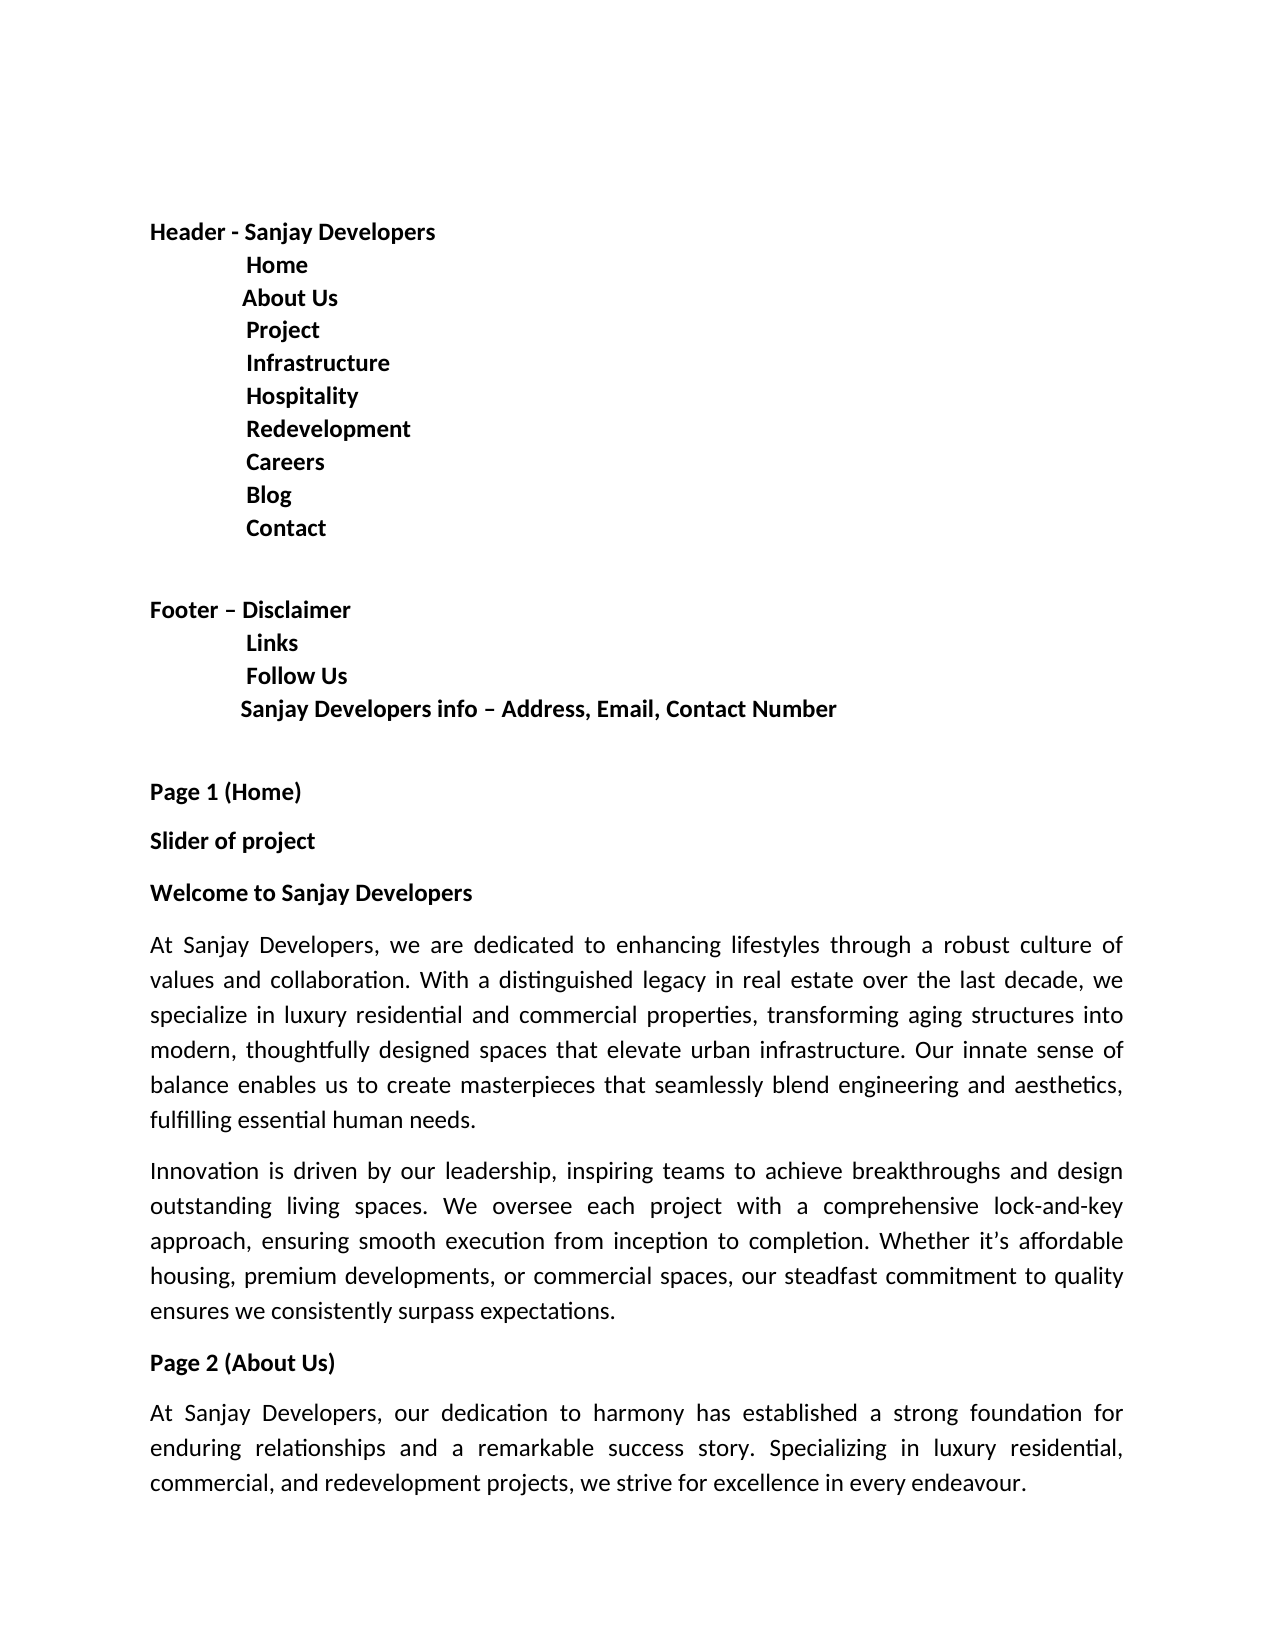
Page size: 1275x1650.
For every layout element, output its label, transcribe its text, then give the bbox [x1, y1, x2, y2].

text At Sanjay Developers, we are dedicated to enhancing lifestyles through a robust culture of values and collaboration. With a distinguished legacy in real estate over the last decade, we specialize in luxury residential and commercial properties, transforming aging structures into modern, thoughtfully designed spaces that elevate urban infrastructure. Our innate sense of balance enables us to create masterpieces that seamlessly blend engineering and aesthetics, fulfilling essential human needs. [150, 929, 1125, 1134]
text Hospitality [150, 380, 1125, 411]
text Links [150, 627, 1125, 658]
text Footer – Disclaimer [150, 594, 1125, 625]
text Contact [150, 512, 1125, 543]
text Header - Sanjay Developers [150, 216, 1125, 246]
text Careers [150, 446, 1125, 477]
text Blog [150, 479, 1125, 510]
text Project [150, 314, 1125, 345]
text At Sanjay Developers, our dedication to harmony has established a strong foundation for enduring relationships and a remarkable success story. Specializing in luxury residential, commercial, and redevelopment projects, we strive for excellence in every endeavour. [150, 1397, 1125, 1497]
text Welcome to Sanjay Developers [150, 877, 1125, 908]
text Redevelopment [150, 413, 1125, 444]
text Slider of project [150, 825, 1125, 856]
text Follow Us [150, 660, 1125, 691]
text About Us [150, 282, 1125, 312]
text Infrastructure [150, 347, 1125, 378]
text Page 2 (About Us) [150, 1347, 1125, 1378]
text Sanjay Developers info – Address, Email, Contact Number [150, 693, 1125, 724]
text Innovation is driven by our leadership, inspiring teams to achieve breakthroughs and design outstanding living spaces. We oversee each project with a comprehensive lock-and-key approach, ensuring smooth execution from inception to completion. Whether it’s affordable housing, premium developments, or commercial spaces, our steadfast commitment to quality ensures we consistently surpass expectations. [150, 1155, 1125, 1326]
text Home [150, 249, 1125, 279]
text Page 1 (Home) [150, 776, 1125, 806]
